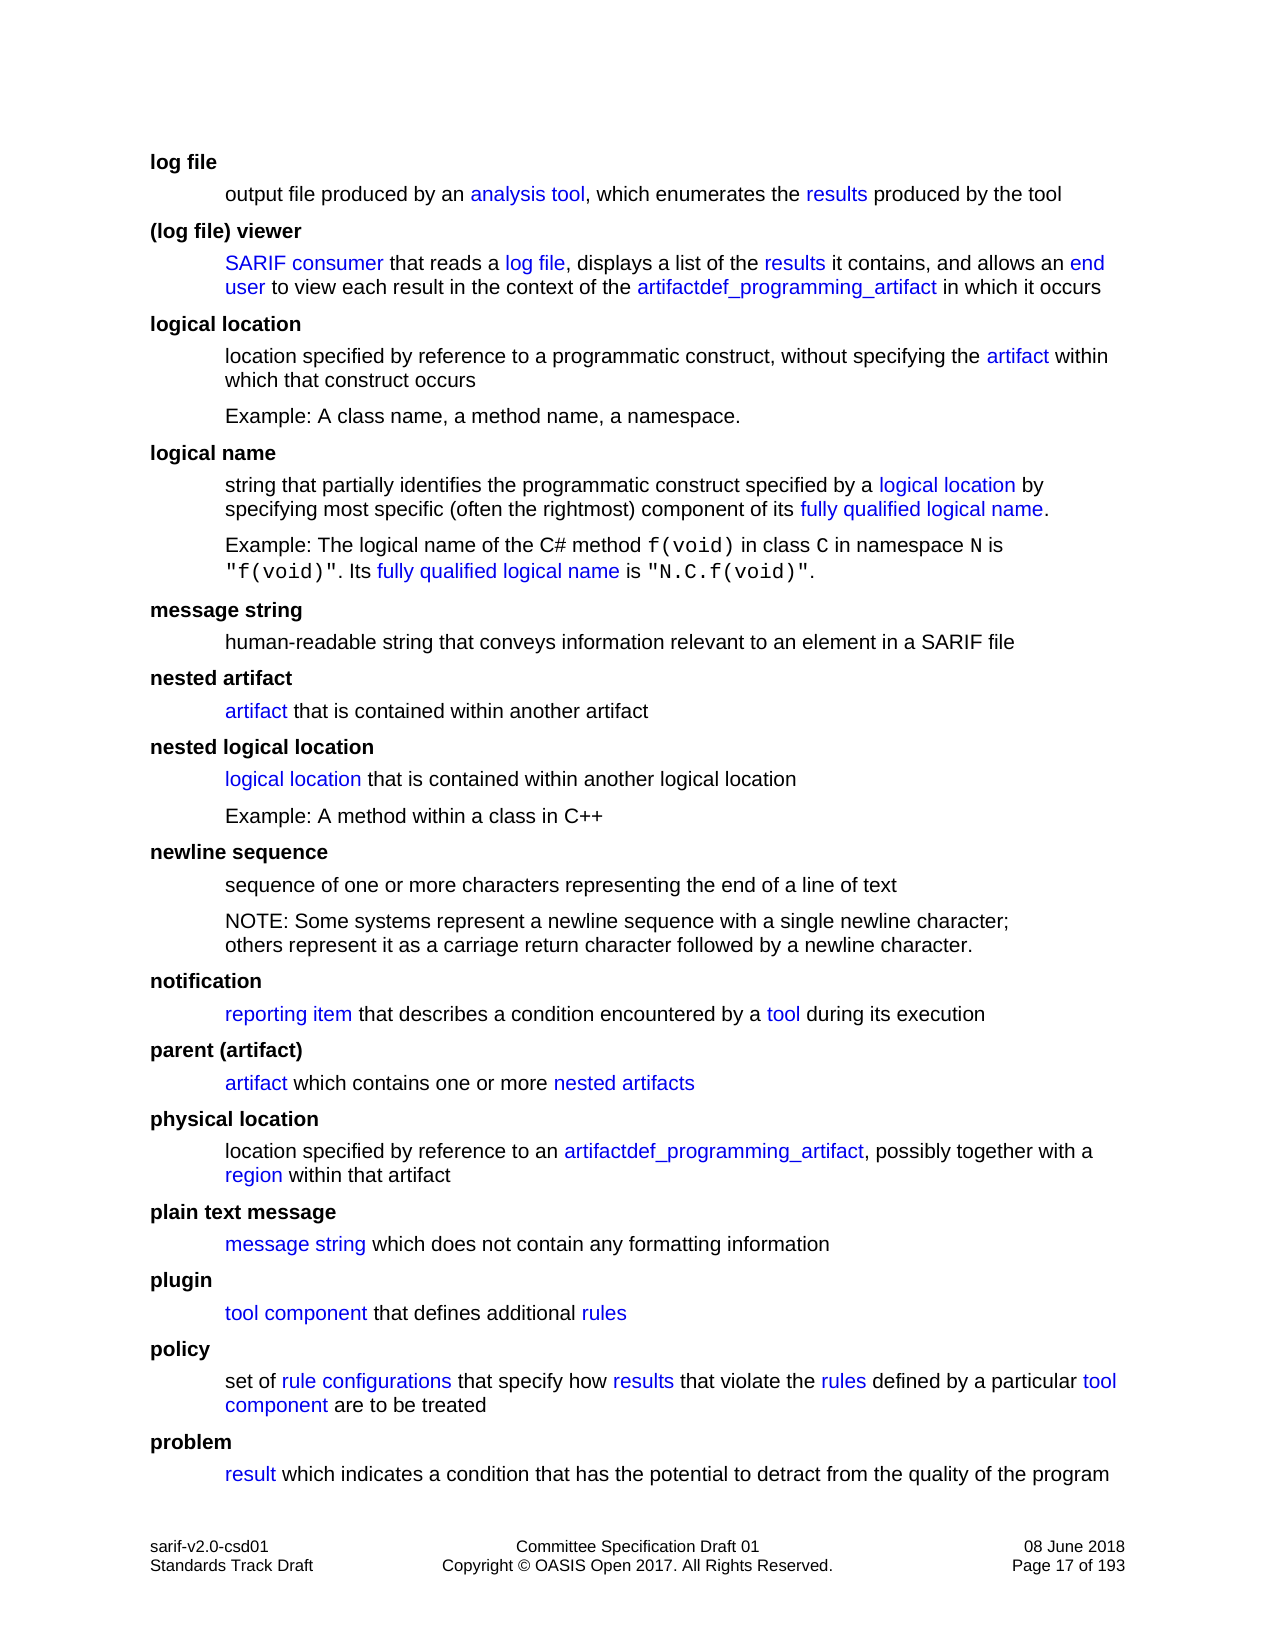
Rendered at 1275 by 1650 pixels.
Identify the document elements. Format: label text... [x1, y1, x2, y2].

text logical name [150, 441, 825, 464]
text set of rule configurations that specify how results that violate the rules defined by a particular tool component are to be treated [225, 1369, 1125, 1417]
text policy [150, 1337, 825, 1361]
text problem [150, 1430, 825, 1454]
text reporting item that describes a condition encountered by a tool during its execution [225, 1002, 1125, 1026]
text message string [150, 597, 825, 621]
text SARIF consumer that reads a log file, displays a list of the results it contains, and allows an end user to view each result in the context of the artifactdef_programming_artifact in which it occurs [225, 251, 1125, 299]
text nested artifact [150, 666, 825, 690]
text message string which does not contain any formatting information [225, 1232, 1125, 1256]
text (log file) viewer [150, 219, 825, 243]
text location specified by reference to a programmatic construct, without specifying the artifact within which that construct occurs [225, 344, 1125, 392]
text output file produced by an analysis tool, which enumerates the results produced by the tool [225, 182, 1125, 206]
text artifact that is contained within another artifact [225, 698, 1125, 722]
text Example: A method within a class in C++ [225, 804, 1050, 828]
text plain text message [150, 1199, 825, 1223]
text location specified by reference to an artifactdef_programming_artifact, possibly together with a region within that artifact [225, 1139, 1125, 1187]
text parent (artifact) [150, 1038, 825, 1062]
text artifact which contains one or more nested artifacts [225, 1070, 1125, 1094]
text tool component that defines additional rules [225, 1301, 1125, 1324]
text human-readable string that conveys information relevant to an element in a SARIF file [225, 630, 1125, 654]
text sequence of one or more characters representing the end of a line of text [225, 872, 1125, 896]
text logical location that is contained within another logical location [225, 767, 1125, 791]
text logical location [150, 311, 825, 335]
text plugin [150, 1268, 825, 1292]
text notification [150, 969, 825, 993]
text physical location [150, 1107, 825, 1131]
text NOTE: Some systems represent a newline sequence with a single newline character; others represent it as a carriage return character followed by a newline character. [225, 909, 1050, 957]
text newline sequence [150, 840, 825, 864]
text nested logical location [150, 735, 825, 759]
text Example: A class name, a method name, a namespace. [225, 404, 1050, 428]
text Example: The logical name of the C# method f(void) in class C in namespace N is "f(void)". Its fully qualified logical name is "N.C.f(void)". [225, 533, 1050, 585]
text result which indicates a condition that has the potential to detract from the quality of the program [225, 1462, 1125, 1486]
text log file [150, 150, 825, 174]
text string that partially identifies the programmatic construct specified by a logical location by specifying most specific (often the rightmost) component of its fully qualified logical name. [225, 473, 1125, 521]
